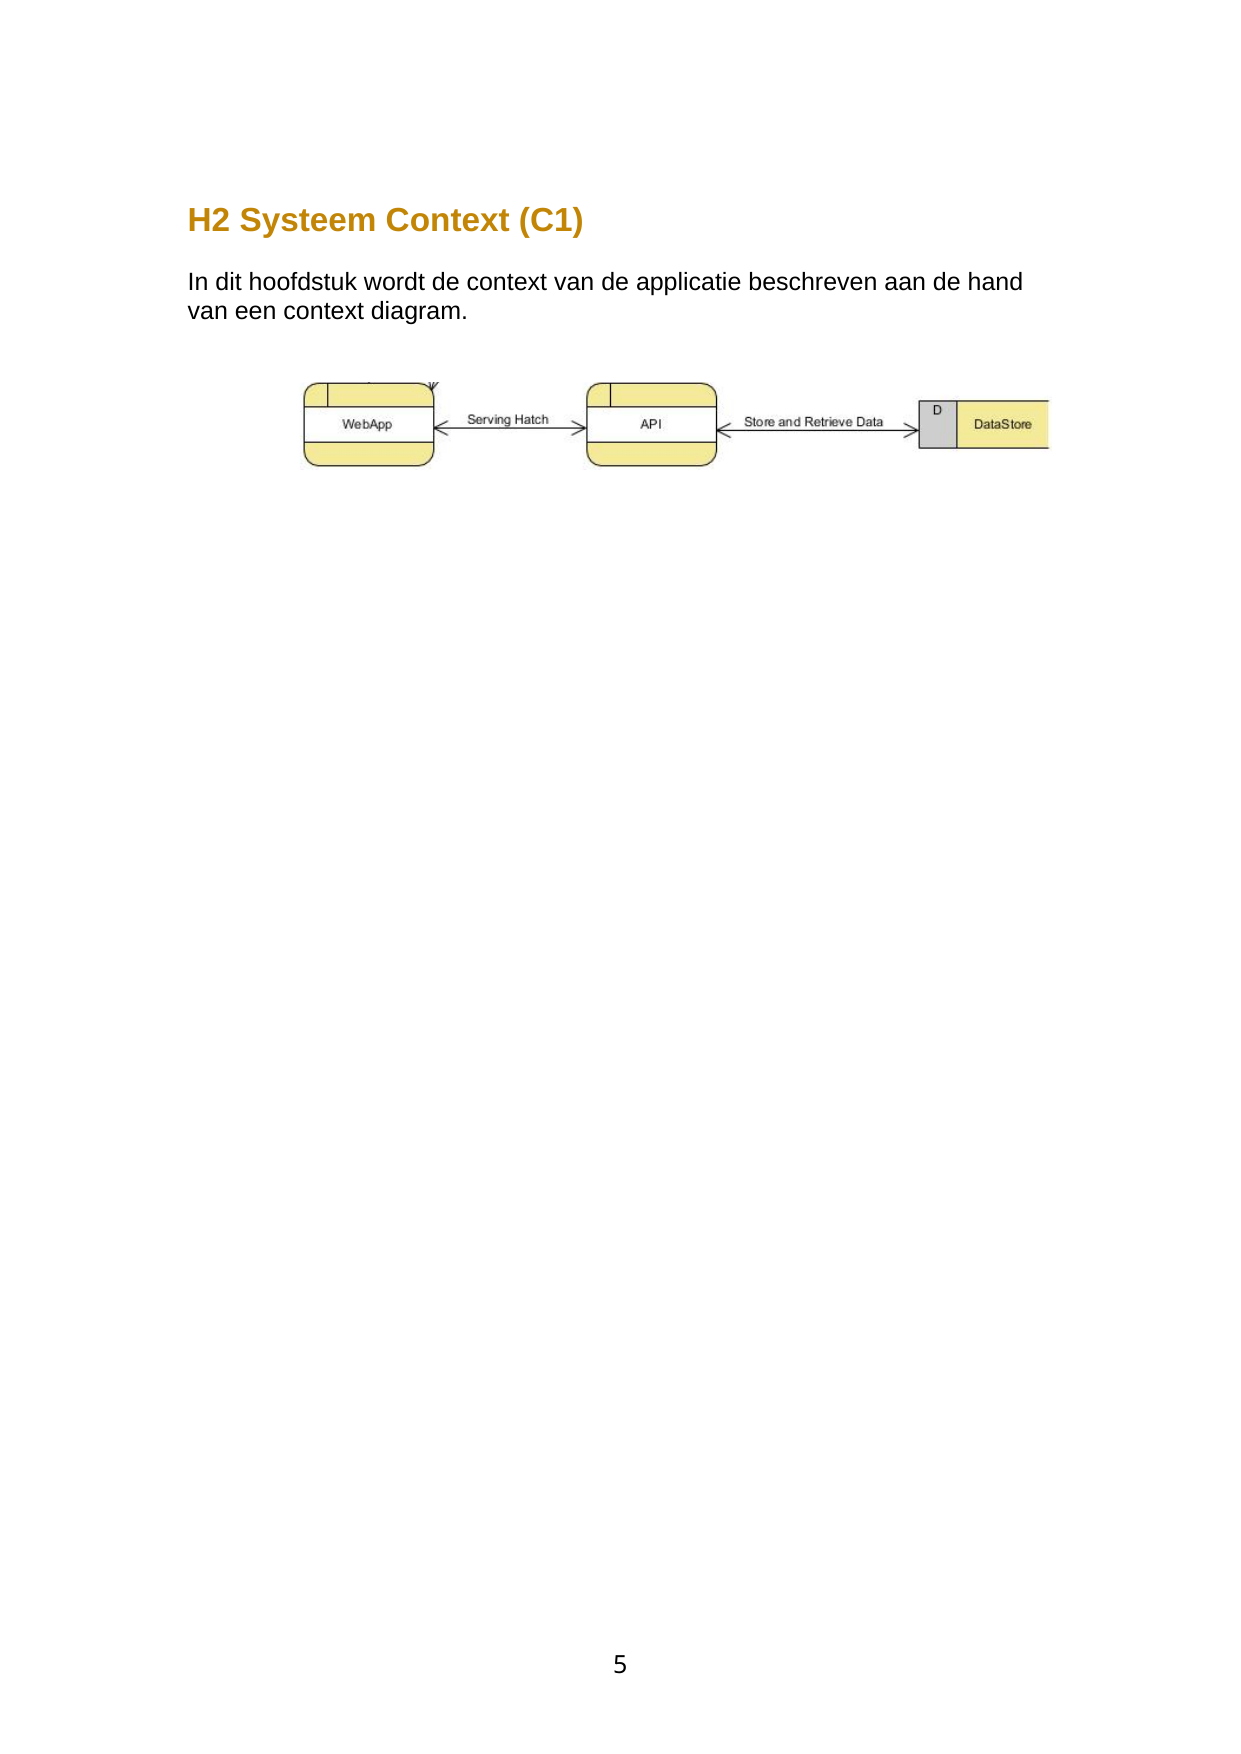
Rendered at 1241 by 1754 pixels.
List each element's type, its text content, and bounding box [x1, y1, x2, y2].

subtitle H2 Systeem Context (C1) [187, 200, 1053, 238]
picture [187, 382, 1053, 470]
text In dit hoofdstuk wordt de context van de applicatie beschreven aan de hand van een context diagram. [187, 267, 1053, 325]
